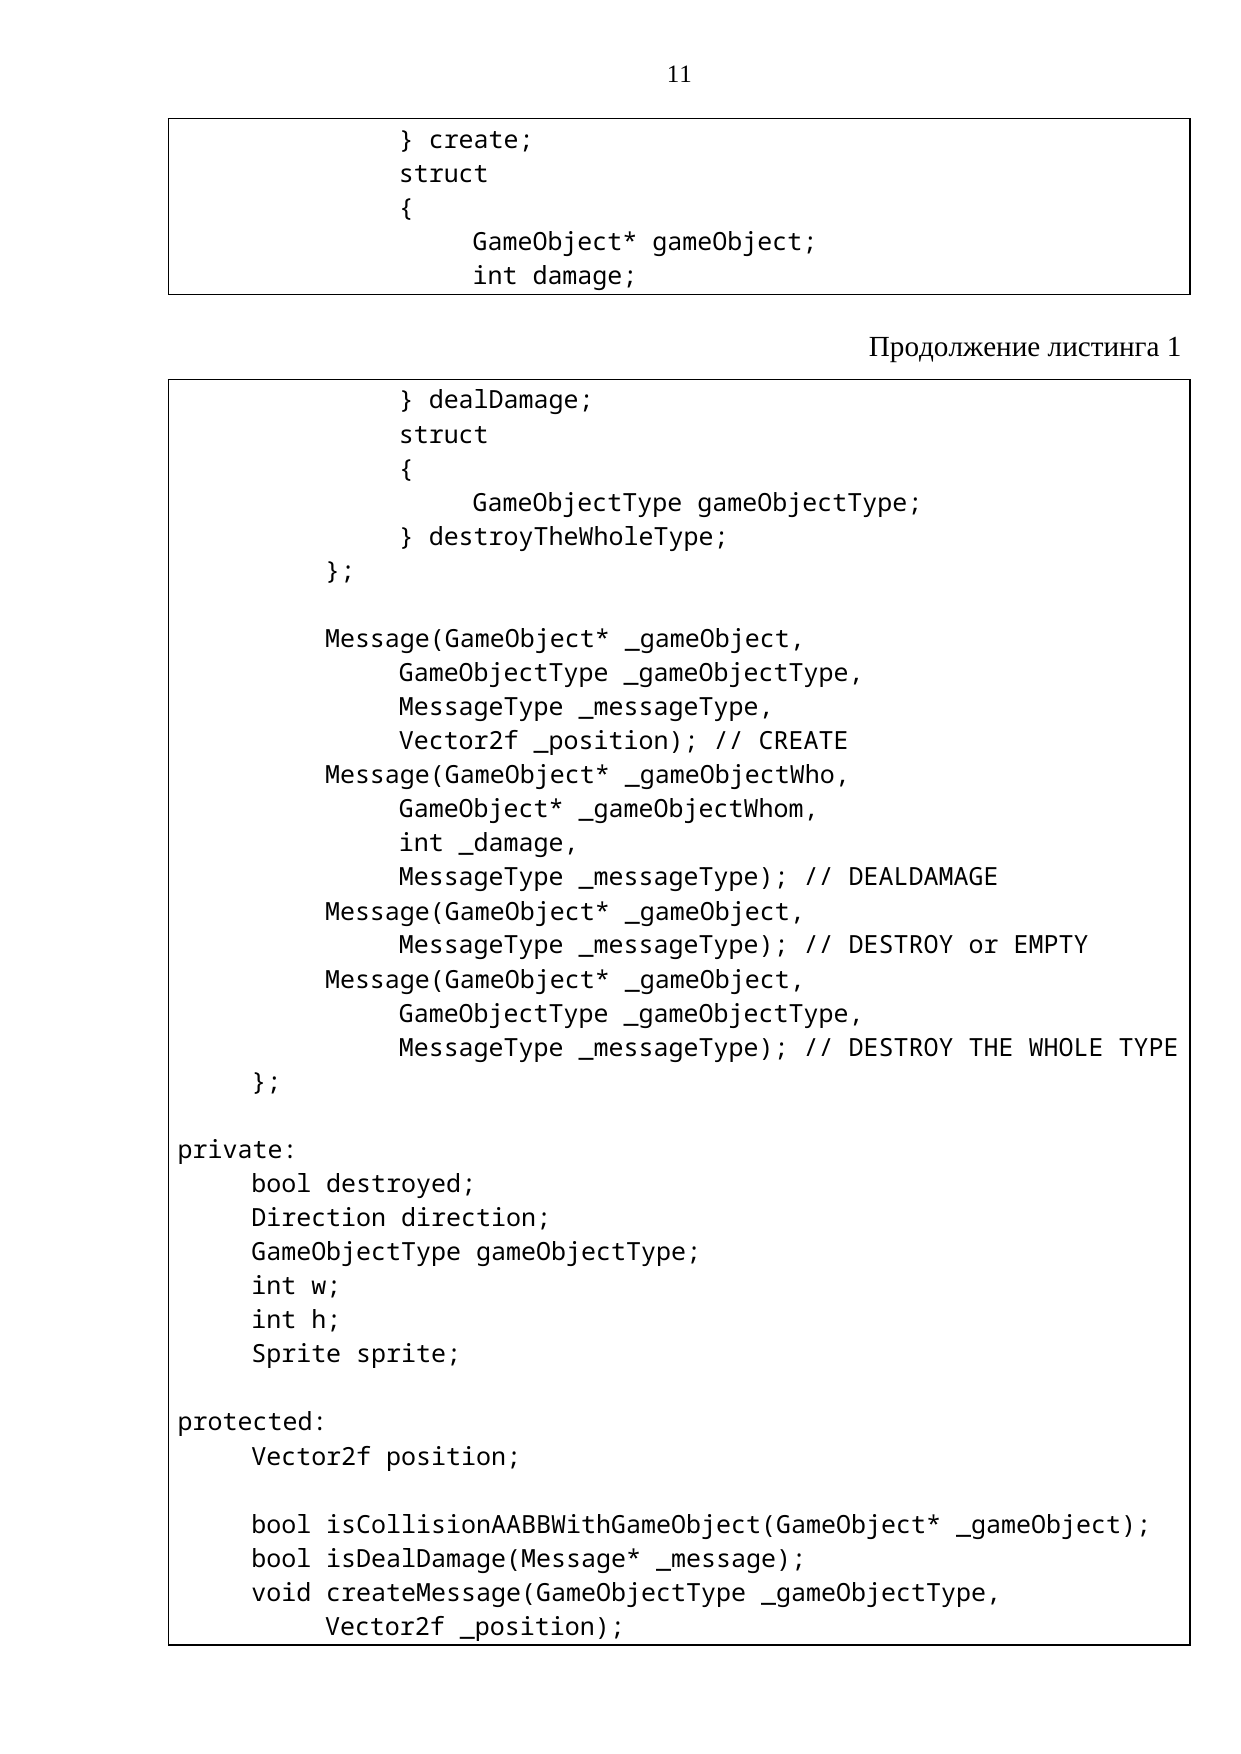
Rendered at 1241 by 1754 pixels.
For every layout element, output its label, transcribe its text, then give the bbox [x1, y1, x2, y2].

text Vector2f position; [177, 1438, 1181, 1472]
text int w; [177, 1268, 1181, 1302]
text { [177, 189, 1181, 223]
text Message(GameObject* _gameObject, [177, 621, 1181, 655]
text MessageType _messageType, [177, 689, 1181, 723]
text int _damage, [177, 825, 1181, 859]
text bool destroyed; [177, 1166, 1181, 1200]
text }; [177, 552, 1181, 587]
text Message(GameObject* _gameObject, [177, 961, 1181, 995]
text private: [177, 1132, 1181, 1166]
text GameObjectType _gameObjectType, [177, 995, 1181, 1029]
text }; [177, 1063, 1181, 1097]
text Vector2f _position); [169, 1605, 1189, 1644]
text GameObjectType gameObjectType; [177, 1234, 1181, 1268]
text MessageType _messageType); // DESTROY THE WHOLE TYPE [177, 1029, 1181, 1063]
text GameObject* gameObject; [177, 223, 1181, 254]
text bool isDealDamage(Message* _message); [177, 1540, 1181, 1574]
text bool isCollisionAABBWithGameObject(GameObject* _gameObject); [177, 1506, 1181, 1540]
text GameObjectType _gameObjectType, [177, 655, 1181, 689]
text Message(GameObject* _gameObjectWho, [177, 757, 1181, 791]
text Message(GameObject* _gameObject, [177, 893, 1181, 927]
text void createMessage(GameObjectType _gameObjectType, [177, 1574, 1181, 1605]
text struct [177, 155, 1181, 189]
text struct [177, 416, 1181, 450]
text Direction direction; [177, 1200, 1181, 1234]
text Sprite sprite; [177, 1336, 1181, 1370]
text Продолжение листинга 1 [177, 329, 1181, 362]
text { [177, 450, 1181, 484]
text } create; [169, 119, 1189, 155]
text } dealDamage; [169, 380, 1189, 416]
text GameObject* _gameObjectWhom, [177, 791, 1181, 825]
text MessageType _messageType); // DESTROY or EMPTY [177, 927, 1181, 961]
text GameObjectType gameObjectType; [177, 484, 1181, 518]
text Vector2f _position); // CREATE [177, 723, 1181, 757]
text int h; [177, 1302, 1181, 1336]
text protected: [177, 1404, 1181, 1438]
text MessageType _messageType); // DEALDAMAGE [177, 859, 1181, 893]
text } destroyTheWholeType; [177, 518, 1181, 552]
text int damage; [169, 254, 1189, 294]
